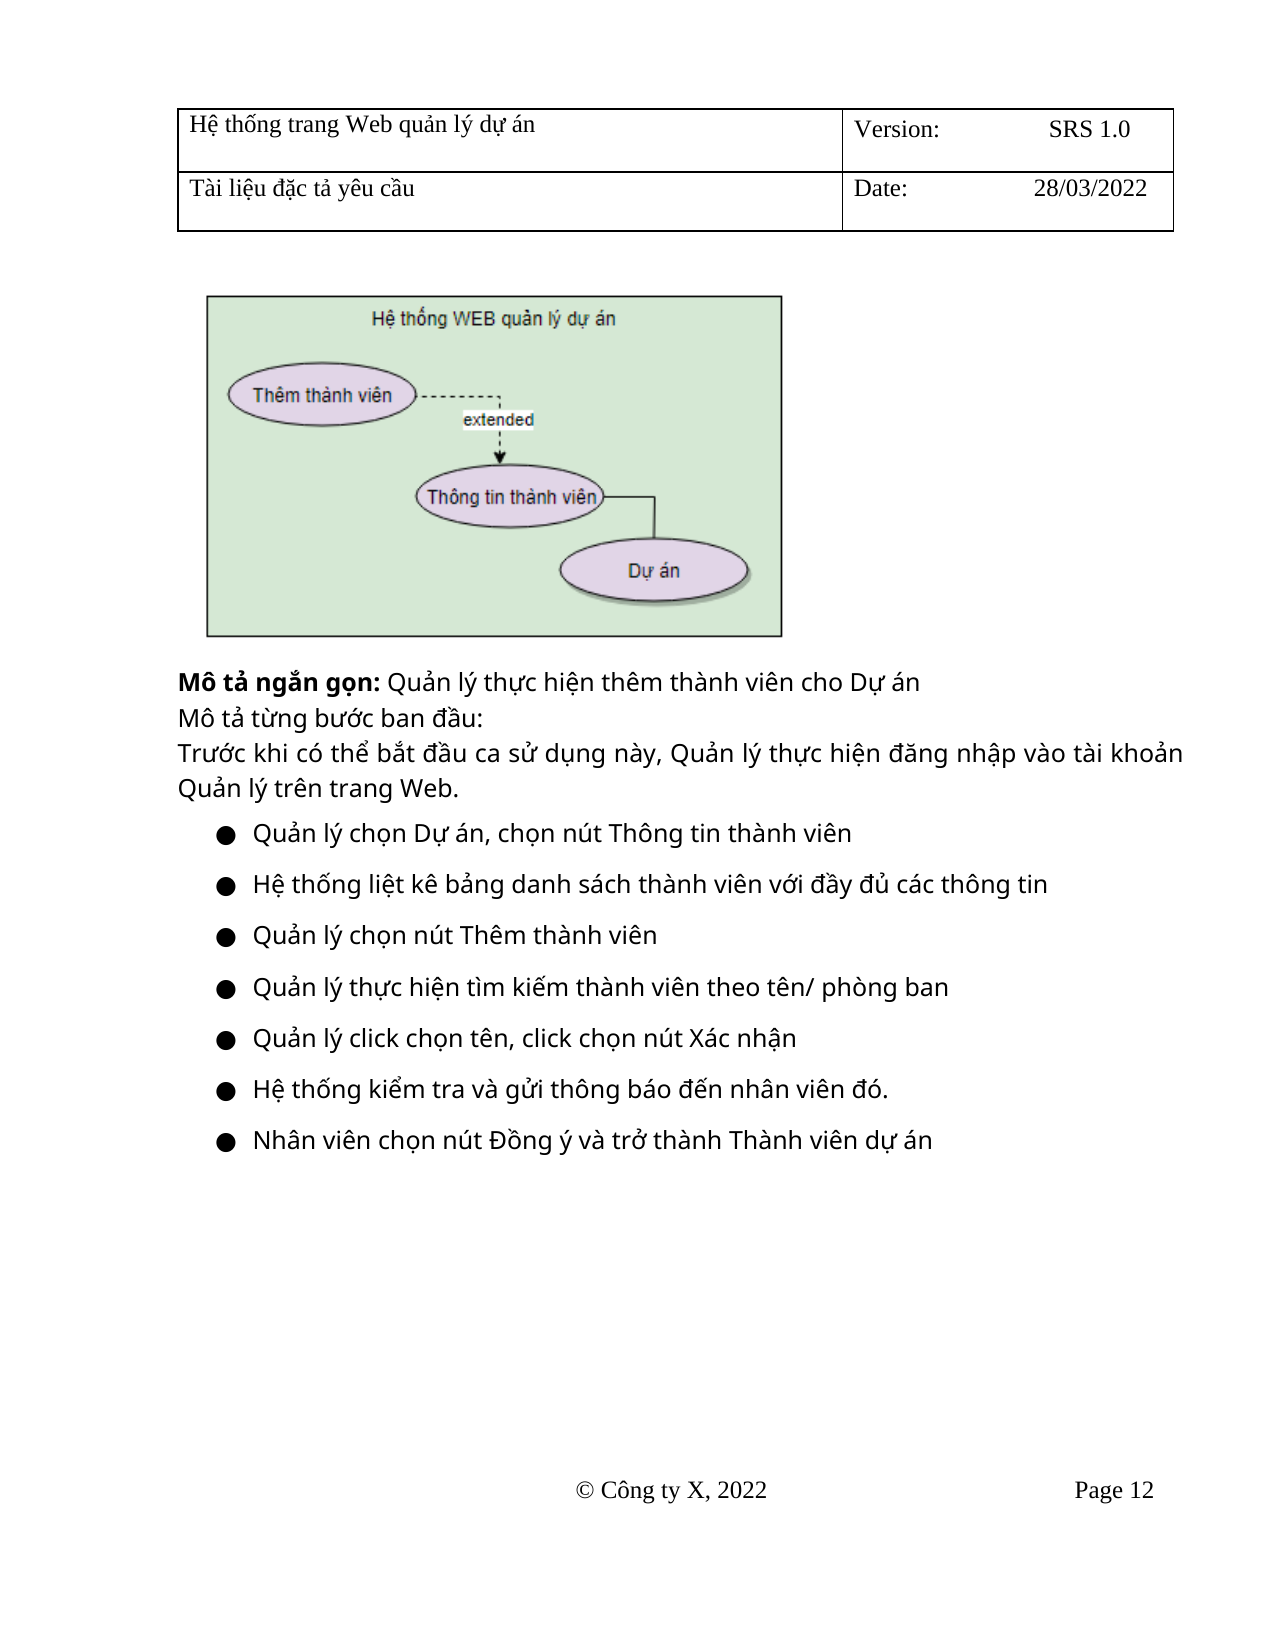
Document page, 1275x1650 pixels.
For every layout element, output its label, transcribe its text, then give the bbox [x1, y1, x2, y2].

text Trước khi có thể bắt đầu ca sử dụng này, Quản lý thực hiện đăng nhập vào tài khoản Quản lý trên trang Web. [177, 734, 1186, 805]
list Nhân viên chọn nút Đồng ý và trở thành Thành viên dự án [215, 1113, 1186, 1164]
picture [177, 274, 806, 664]
text Mô tả ngắn gọn: Quản lý thực hiện thêm thành viên cho Dự án [177, 663, 1186, 699]
list Quản lý chọn Dự án, chọn nút Thông tin thành viên [215, 805, 1186, 856]
text Mô tả từng bước ban đầu: [177, 699, 1186, 734]
list Quản lý thực hiện tìm kiếm thành viên theo tên/ phòng ban [215, 959, 1186, 1010]
list Hệ thống liệt kê bảng danh sách thành viên với đầy đủ các thông tin [215, 856, 1186, 908]
list Quản lý chọn nút Thêm thành viên [215, 908, 1186, 959]
list Quản lý click chọn tên, click chọn nút Xác nhận [215, 1010, 1186, 1061]
list Hệ thống kiểm tra và gửi thông báo đến nhân viên đó. [215, 1061, 1186, 1113]
